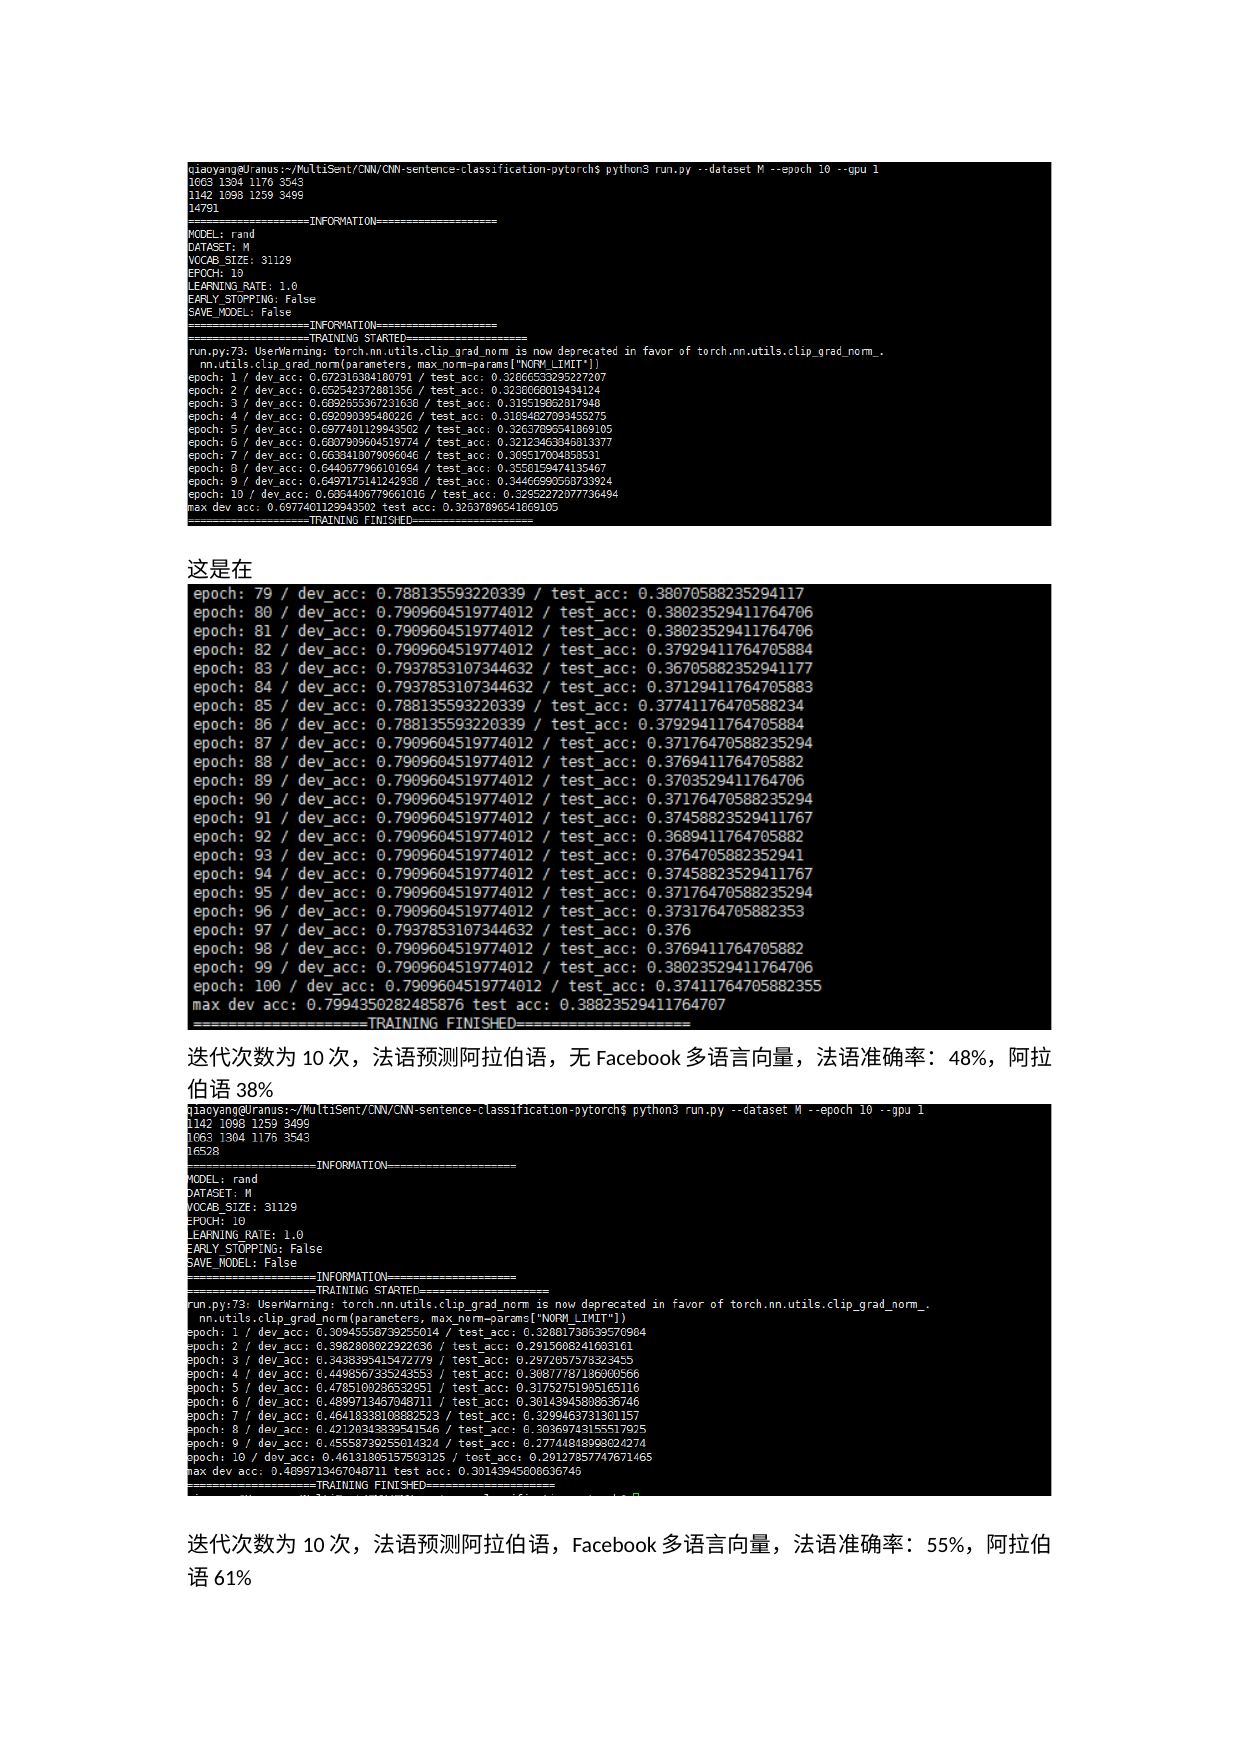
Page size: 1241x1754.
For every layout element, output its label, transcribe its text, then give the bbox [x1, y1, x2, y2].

picture [187, 1104, 1052, 1496]
text 迭代次数为10次，法语预测阿拉伯语，Facebook多语言向量，法语准确率：55%，阿拉伯语61% [187, 1527, 1053, 1592]
text 这是在 [187, 552, 1053, 584]
picture [187, 584, 1052, 1030]
picture [187, 162, 1052, 526]
text 迭代次数为10次，法语预测阿拉伯语，无Facebook多语言向量，法语准确率：48%，阿拉伯语38% [187, 1039, 1053, 1104]
